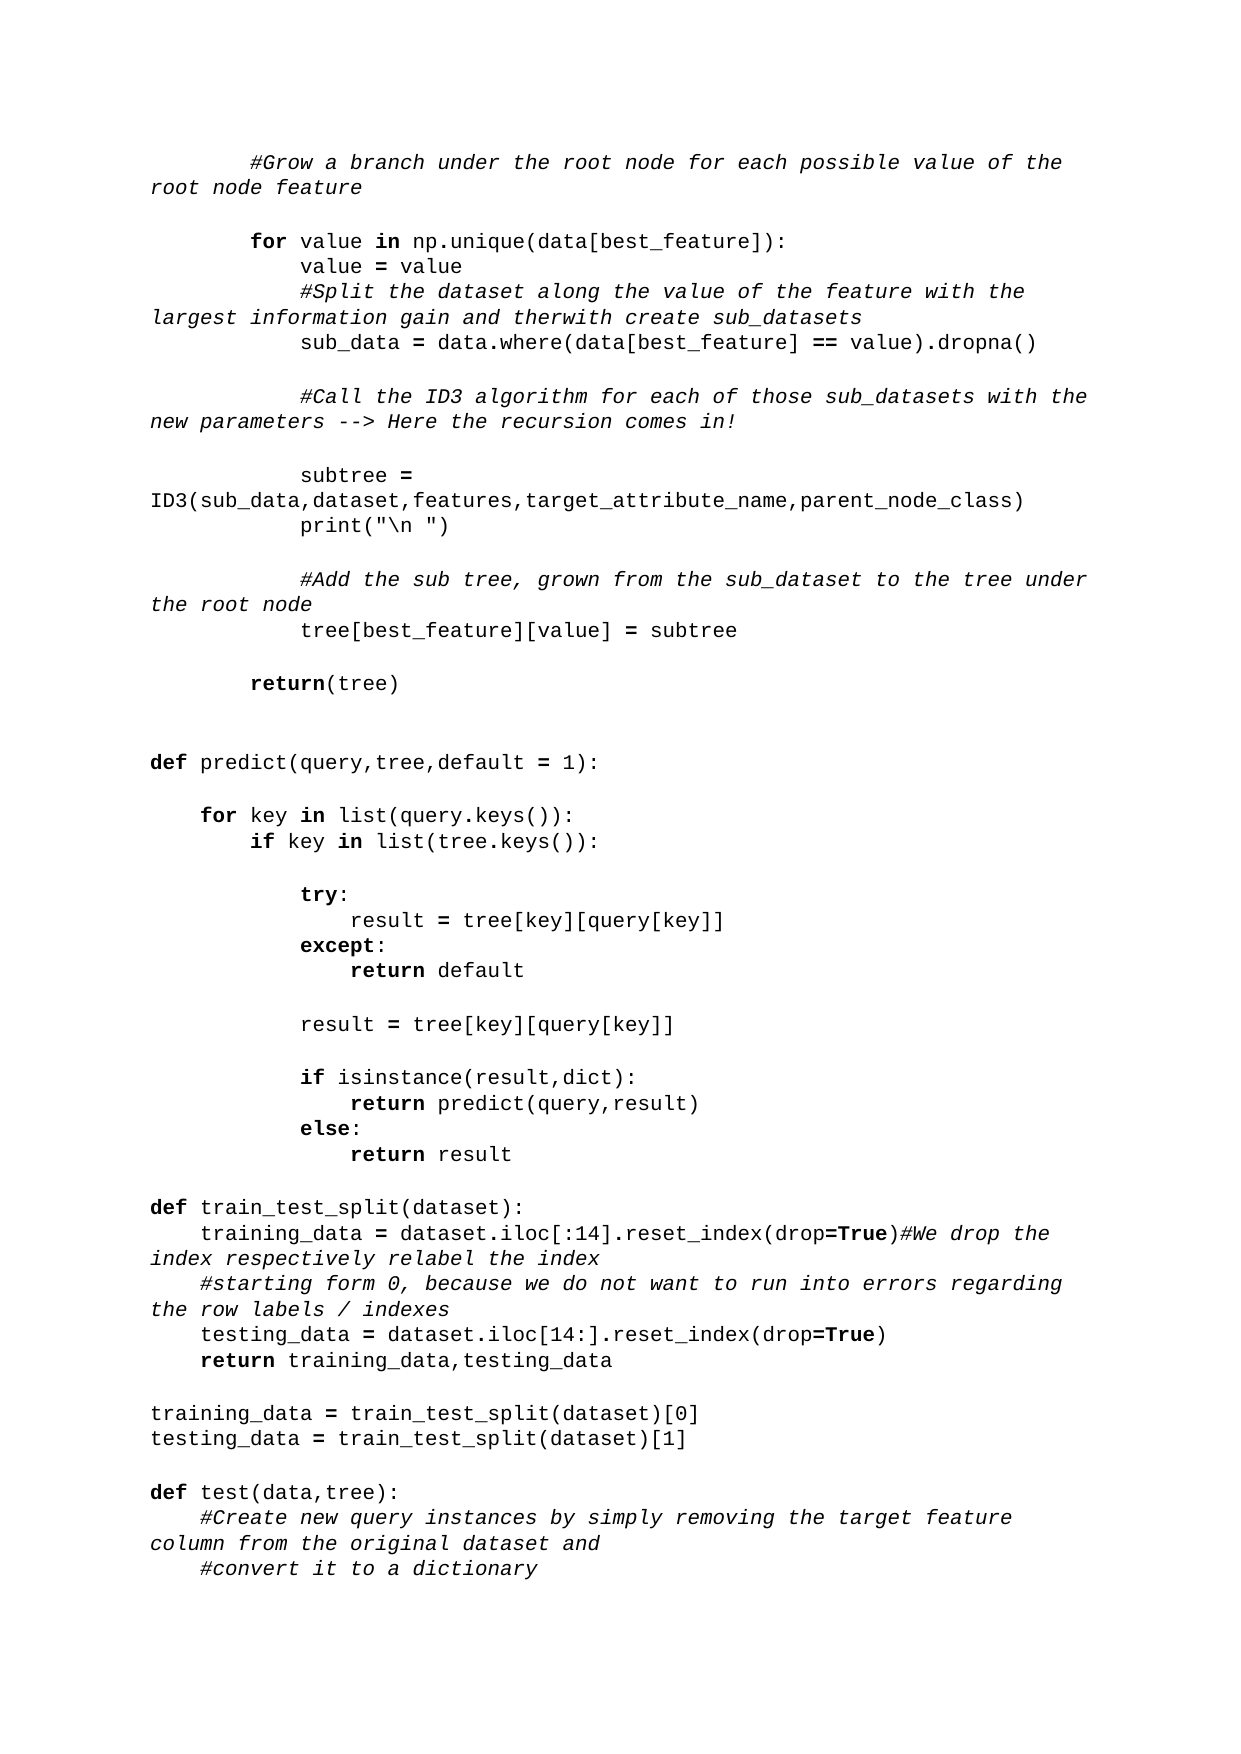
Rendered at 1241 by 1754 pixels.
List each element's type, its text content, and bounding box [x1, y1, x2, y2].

text return default [150, 959, 1090, 984]
text if key in list(tree.keys()): [150, 829, 1090, 854]
text def test(data,tree): [150, 1480, 1090, 1506]
text #Call the ID3 algorithm for each of those sub_datasets with the new parameters --> Here the recursion comes in! [150, 384, 1090, 435]
text #Grow a branch under the root node for each possible value of the root node feature [150, 150, 1090, 201]
text value = value [150, 254, 1090, 280]
text subtree = ID3(sub_data,dataset,features,target_attribute_name,parent_node_class) [150, 463, 1090, 514]
text for key in list(query.keys()): [150, 804, 1090, 829]
text def predict(query,tree,default = 1): [150, 750, 1090, 776]
text return training_data,testing_data [150, 1348, 1090, 1373]
text for value in np.unique(data[best_feature]): [150, 229, 1090, 254]
text training_data = train_test_split(dataset)[0] [150, 1401, 1090, 1427]
text result = tree[key][query[key]] [150, 908, 1090, 933]
text testing_data = train_test_split(dataset)[1] [150, 1427, 1090, 1452]
text sub_data = data.where(data[best_feature] == value).dropna() [150, 331, 1090, 356]
text if isinstance(result,dict): [150, 1066, 1090, 1091]
text print("\n ") [150, 514, 1090, 539]
text #Split the dataset along the value of the feature with the largest information gain and therwith create sub_datasets [150, 280, 1090, 331]
text #Add the sub tree, grown from the sub_dataset to the tree under the root node [150, 567, 1090, 618]
text #starting form 0, because we do not want to run into errors regarding the row labels / indexes [150, 1272, 1090, 1322]
text #convert it to a dictionary [150, 1556, 1090, 1582]
text #Create new query instances by simply removing the target feature column from the original dataset and [150, 1506, 1090, 1556]
text else: [150, 1116, 1090, 1142]
text return result [150, 1142, 1090, 1167]
text return predict(query,result) [150, 1091, 1090, 1116]
text try: [150, 882, 1090, 908]
text return(tree) [150, 671, 1090, 697]
text testing_data = dataset.iloc[14:].reset_index(drop=True) [150, 1322, 1090, 1348]
text except: [150, 933, 1090, 959]
text result = tree[key][query[key]] [150, 1012, 1090, 1038]
text tree[best_feature][value] = subtree [150, 618, 1090, 643]
text def train_test_split(dataset): [150, 1195, 1090, 1221]
text training_data = dataset.iloc[:14].reset_index(drop=True)#We drop the index respectively relabel the index [150, 1221, 1090, 1272]
